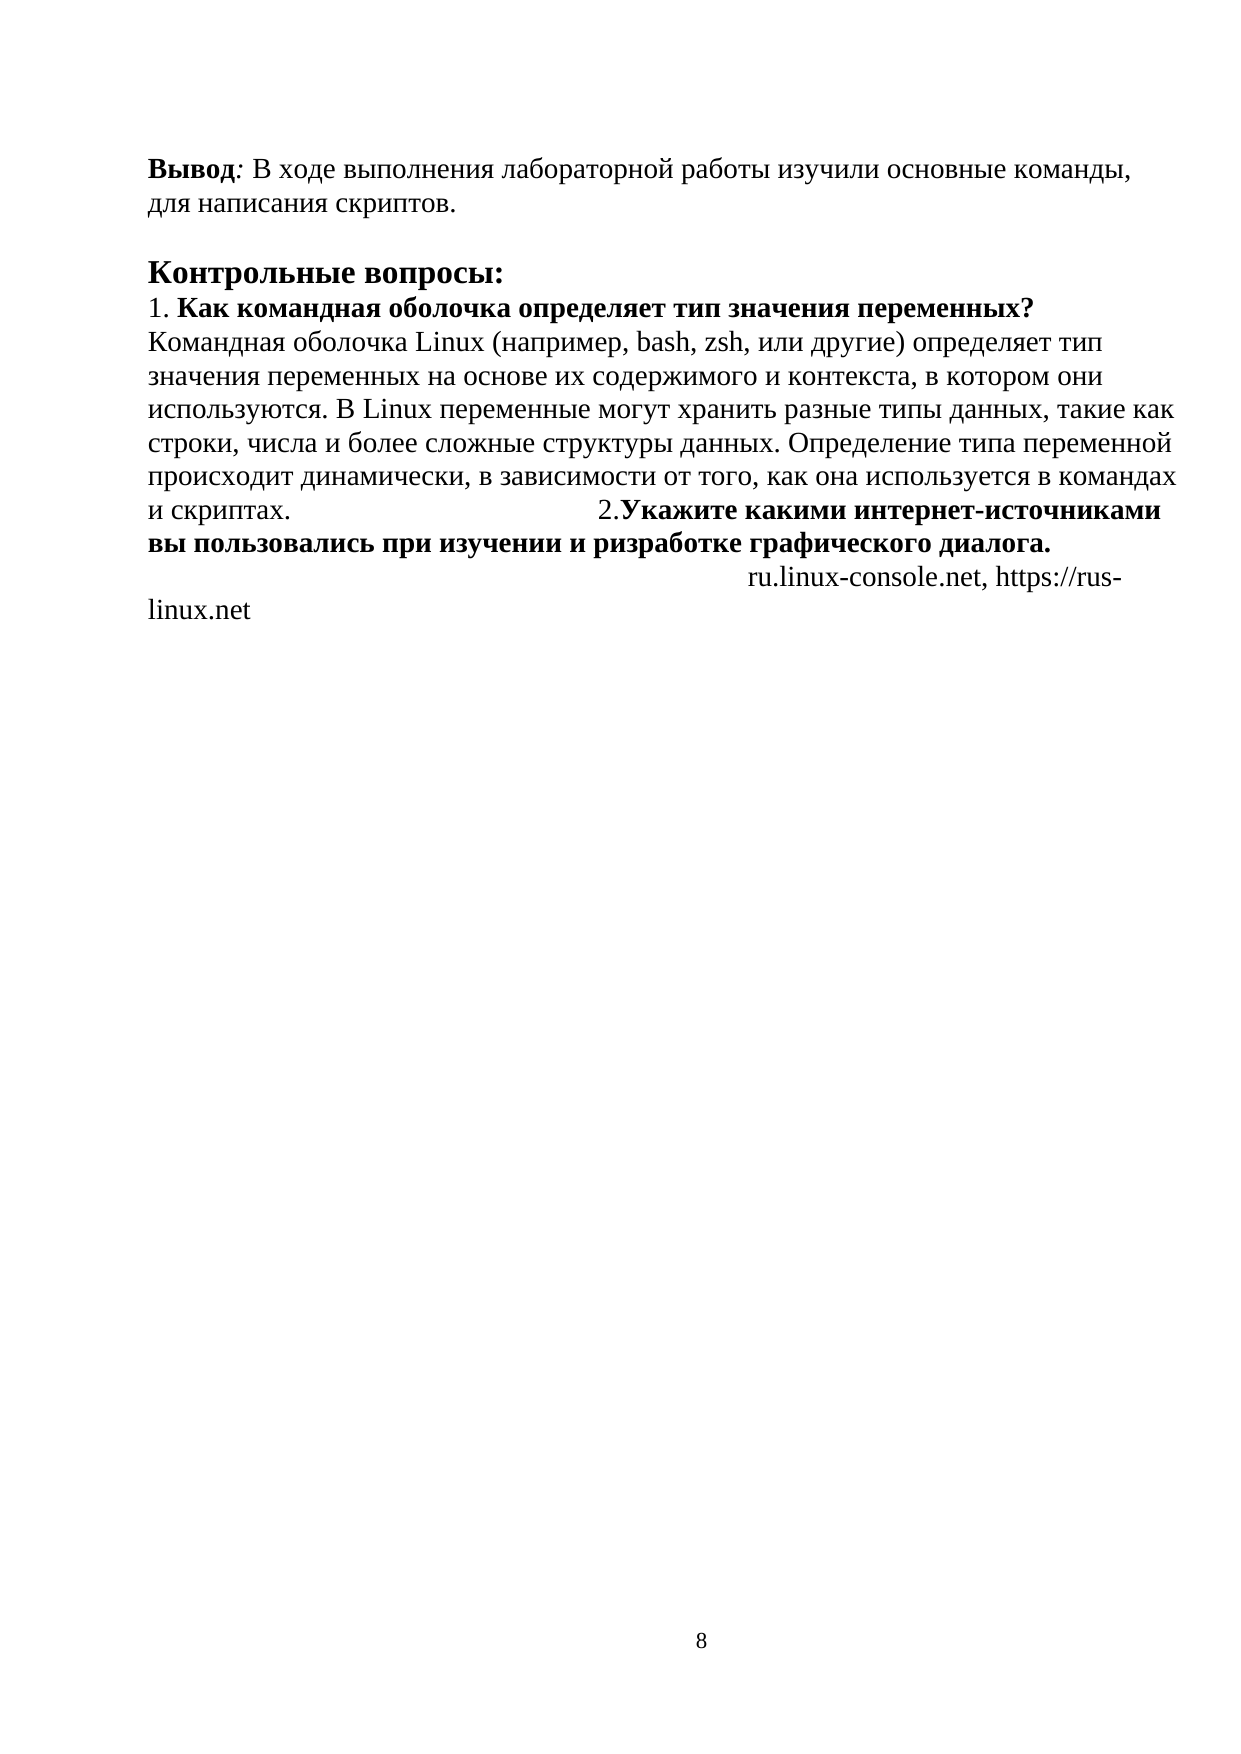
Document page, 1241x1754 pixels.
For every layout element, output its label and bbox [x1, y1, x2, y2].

text [148, 118, 1181, 626]
